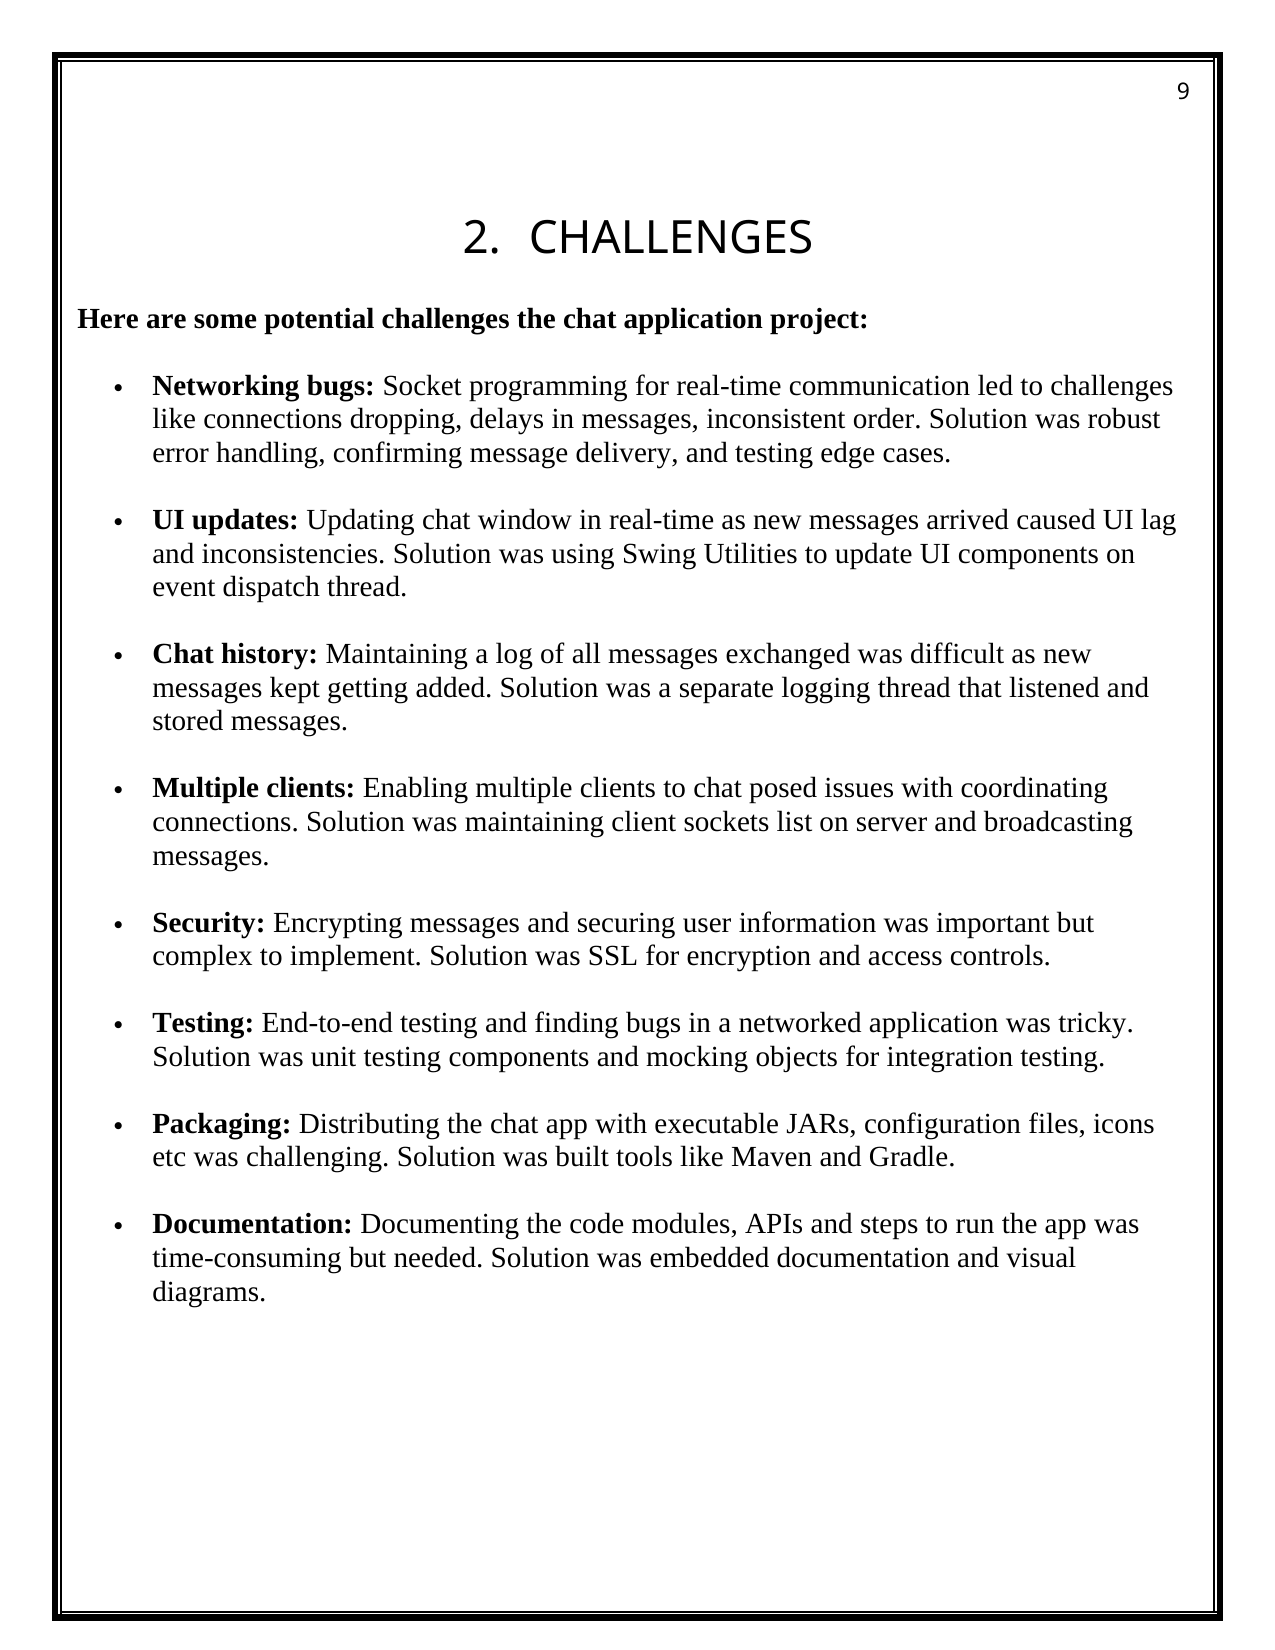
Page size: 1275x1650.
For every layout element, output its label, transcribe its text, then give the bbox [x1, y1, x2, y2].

list Security: Encrypting messages and securing user information was important but complex to implement. Solution was SSL for encryption and access controls. [114, 905, 1189, 972]
list Packaging: Distributing the chat app with executable JARs, configuration files, icons etc was challenging. Solution was built tools like Maven and Gradle. [114, 1106, 1189, 1173]
list Networking bugs: Socket programming for real-time communication led to challenges like connections dropping, delays in messages, inconsistent order. Solution was robust error handling, confirming message delivery, and testing edge cases. [114, 368, 1189, 469]
list Testing: End-to-end testing and finding bugs in a networked application was tricky. Solution was unit testing components and mocking objects for integration testing. [114, 1005, 1189, 1072]
list Multiple clients: Enabling multiple clients to chat posed issues with coordinating connections. Solution was maintaining client sockets list on server and broadcasting messages. [114, 771, 1189, 871]
list CHALLENGES [86, 204, 1189, 267]
text Here are some potential challenges the chat application project: [77, 301, 1189, 334]
list UI updates: Updating chat window in real-time as new messages arrived caused UI lag and inconsistencies. Solution was using Swing Utilities to update UI components on event dispatch thread. [114, 502, 1189, 603]
list Documentation: Documenting the code modules, APIs and steps to run the app was time-consuming but needed. Solution was embedded documentation and visual diagrams. [114, 1207, 1189, 1307]
list Chat history: Maintaining a log of all messages exchanged was difficult as new messages kept getting added. Solution was a separate logging thread that listened and stored messages. [114, 636, 1189, 737]
